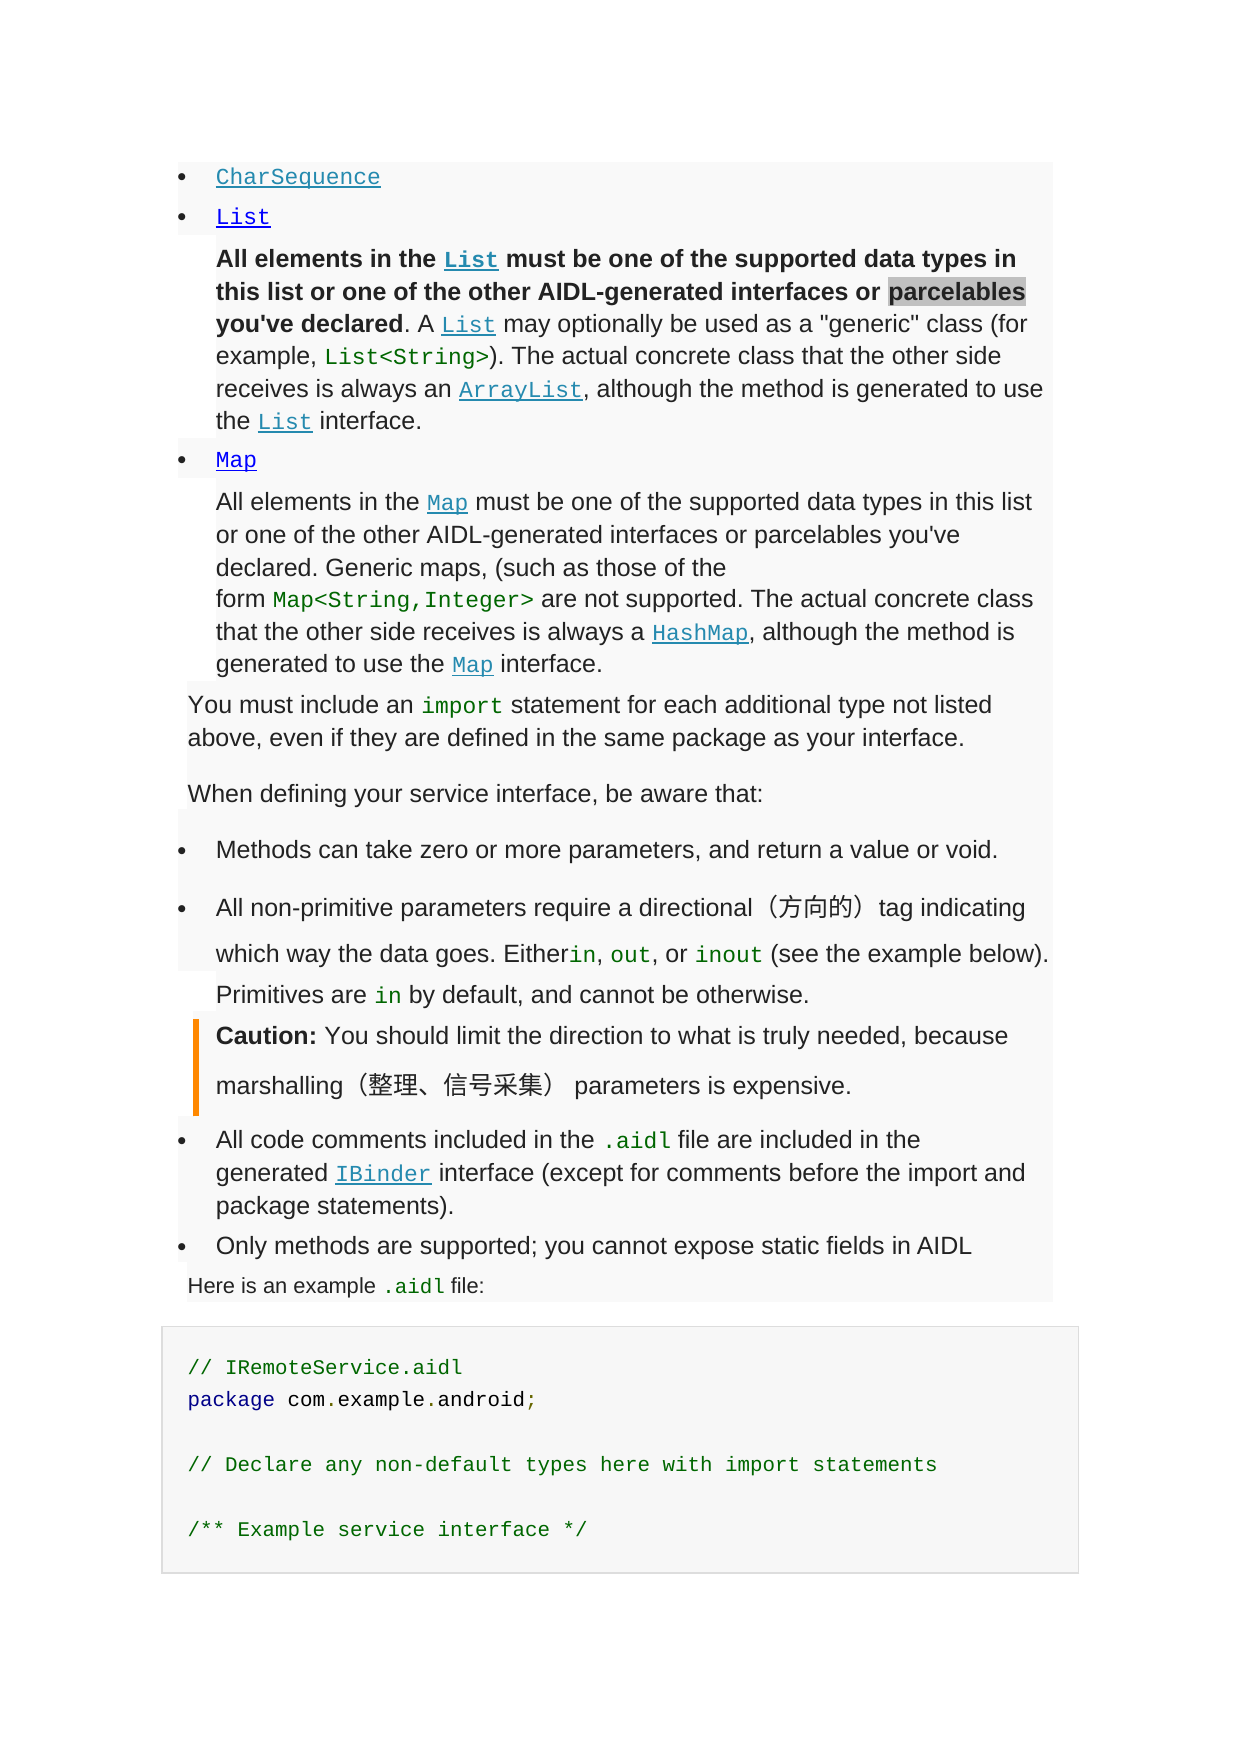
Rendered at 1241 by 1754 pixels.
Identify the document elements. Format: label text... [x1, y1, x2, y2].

list Map [178, 445, 1053, 478]
text Primitives are in by default, and cannot be otherwise. [216, 978, 1053, 1011]
text Caution: You should limit the direction to what is truly needed, because marshalling（整理、信号采集） parameters is expensive. [199, 1019, 1053, 1116]
list CharSequence [178, 162, 1053, 194]
list Only methods are supported; you cannot expose static fields in AIDL [178, 1229, 1053, 1262]
text All elements in the List must be one of the supported data types in this list or one of the other AIDL-generated interfaces or parcelables you've declared. A List may optionally be used as a "generic" class (for example, List<String>). The actual concrete class that the other side receives is always an ArrayList, although the method is generated to use the List interface. [216, 243, 1053, 438]
list All code comments included in the .aidl file are included in the generated IBinder interface (except for comments before the import and package statements). [178, 1124, 1053, 1222]
text You must include an import statement for each additional type not listed above, even if they are defined in the same package as your interface. [187, 688, 1053, 753]
list Methods can take zero or more parameters, and return a value or void. [178, 833, 1053, 865]
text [163, 1327, 1078, 1572]
list List [178, 202, 1053, 235]
text All elements in the Map must be one of the supported data types in this list or one of the other AIDL-generated interfaces or parcelables you've declared. Generic maps, (such as those of the form Map<String,Integer> are not supported. The actual concrete class that the other side receives is always a HashMap, although the method is generated to use the Map interface. [216, 486, 1053, 681]
list All non-primitive parameters require a directional（方向的）tag indicating which way the data goes. Eitherin, out, or inout (see the example below). [178, 873, 1053, 971]
text Here is an example .aidl file: [187, 1270, 1053, 1302]
text When defining your service interface, be aware that: [187, 777, 1053, 809]
